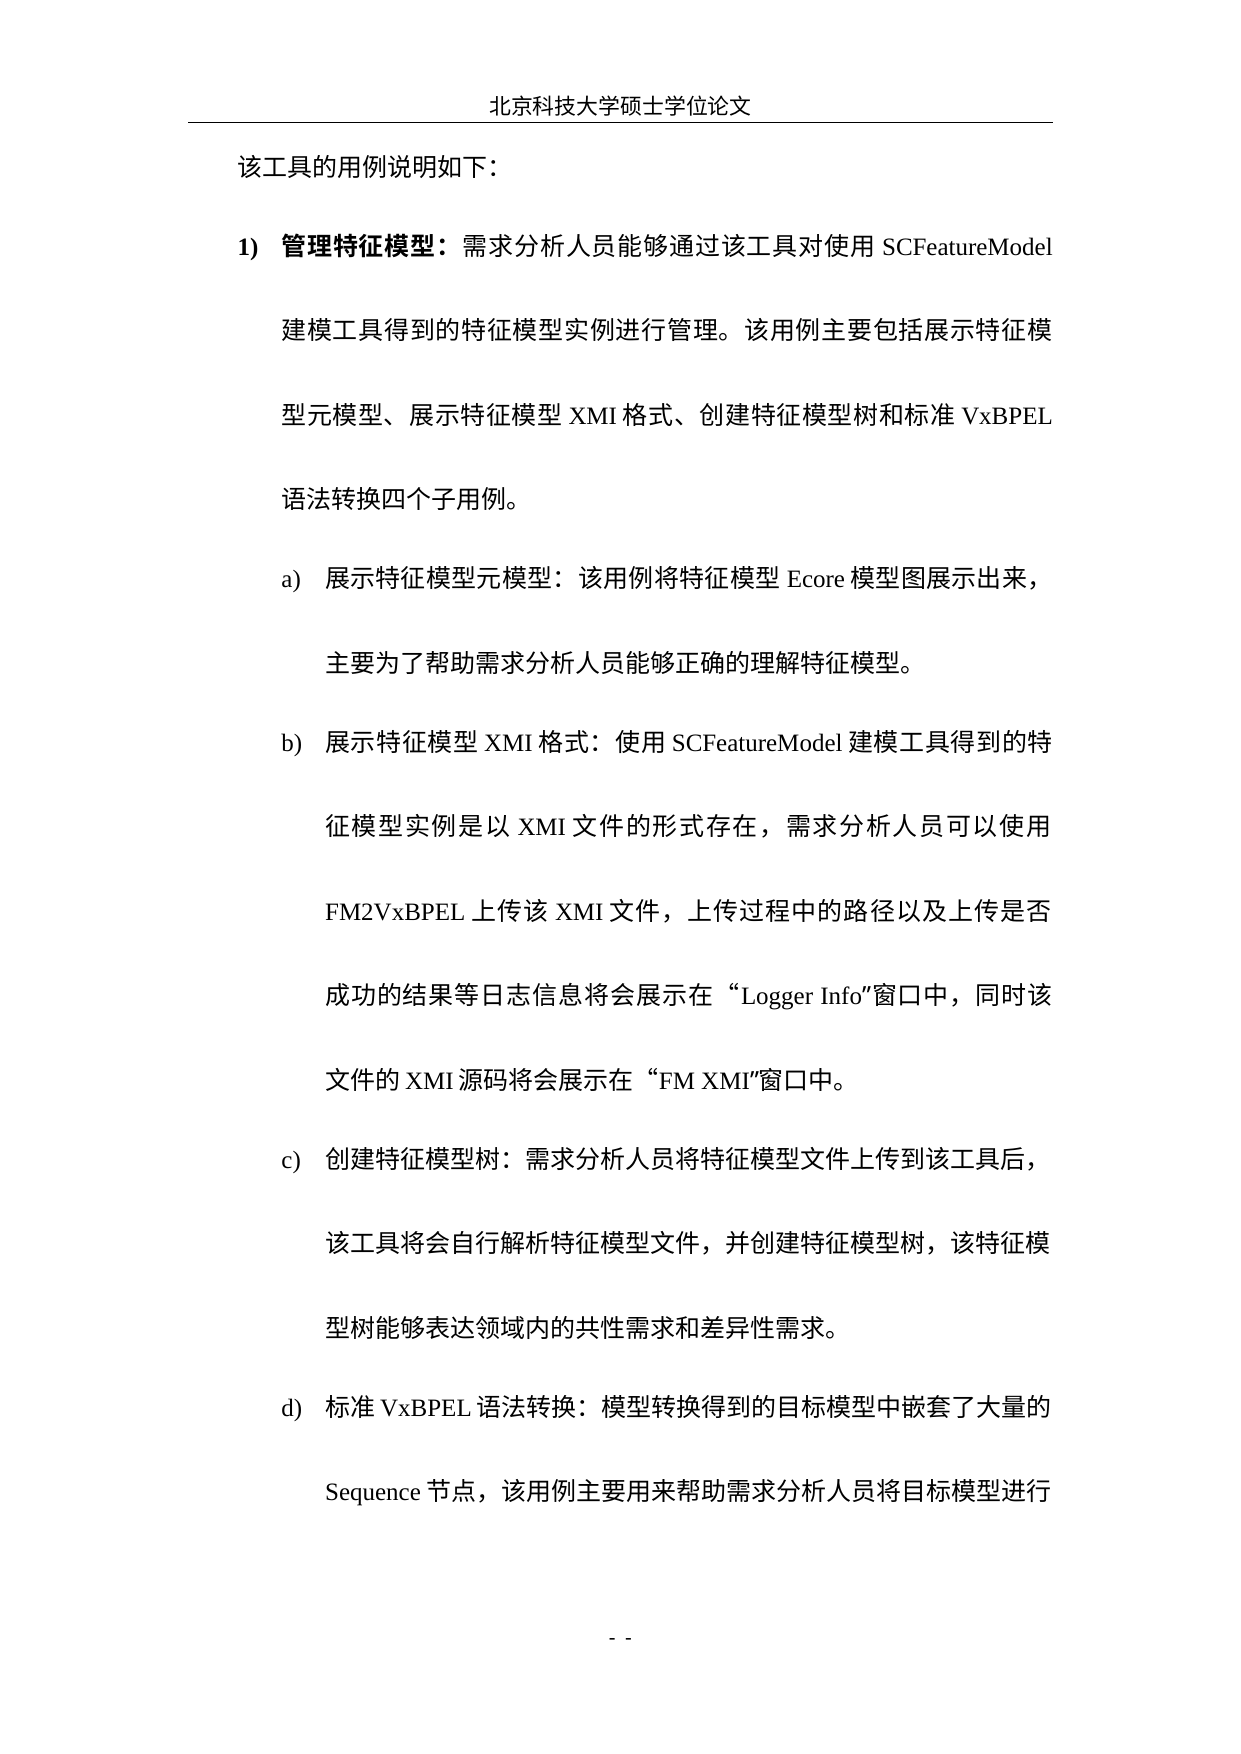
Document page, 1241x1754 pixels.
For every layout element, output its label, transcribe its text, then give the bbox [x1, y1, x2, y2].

list 展示特征模型XMI格式：使用SCFeatureModel建模工具得到的特征模型实例是以XMI文件的形式存在，需求分析人员可以使用FM2VxBPEL上传该XMI文件，上传过程中的路径以及上传是否成功的结果等日志信息将会展示在“Logger Info”窗口中，同时该文件的XMI源码将会展示在“FM XMI”窗口中。 [281, 708, 1053, 1111]
list 管理特征模型：需求分析人员能够通过该工具对使用SCFeatureModel建模工具得到的特征模型实例进行管理。该用例主要包括展示特征模型元模型、展示特征模型XMI格式、创建特征模型树和标准VxBPEL语法转换四个子用例。 [237, 212, 1053, 530]
list 创建特征模型树：需求分析人员将特征模型文件上传到该工具后，该工具将会自行解析特征模型文件，并创建特征模型树，该特征模型树能够表达领域内的共性需求和差异性需求。 [281, 1125, 1053, 1359]
list 展示特征模型元模型：该用例将特征模型Ecore模型图展示出来，主要为了帮助需求分析人员能够正确的理解特征模型。 [281, 544, 1053, 694]
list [281, 1373, 1053, 1522]
text 该工具的用例说明如下： [187, 133, 1053, 198]
